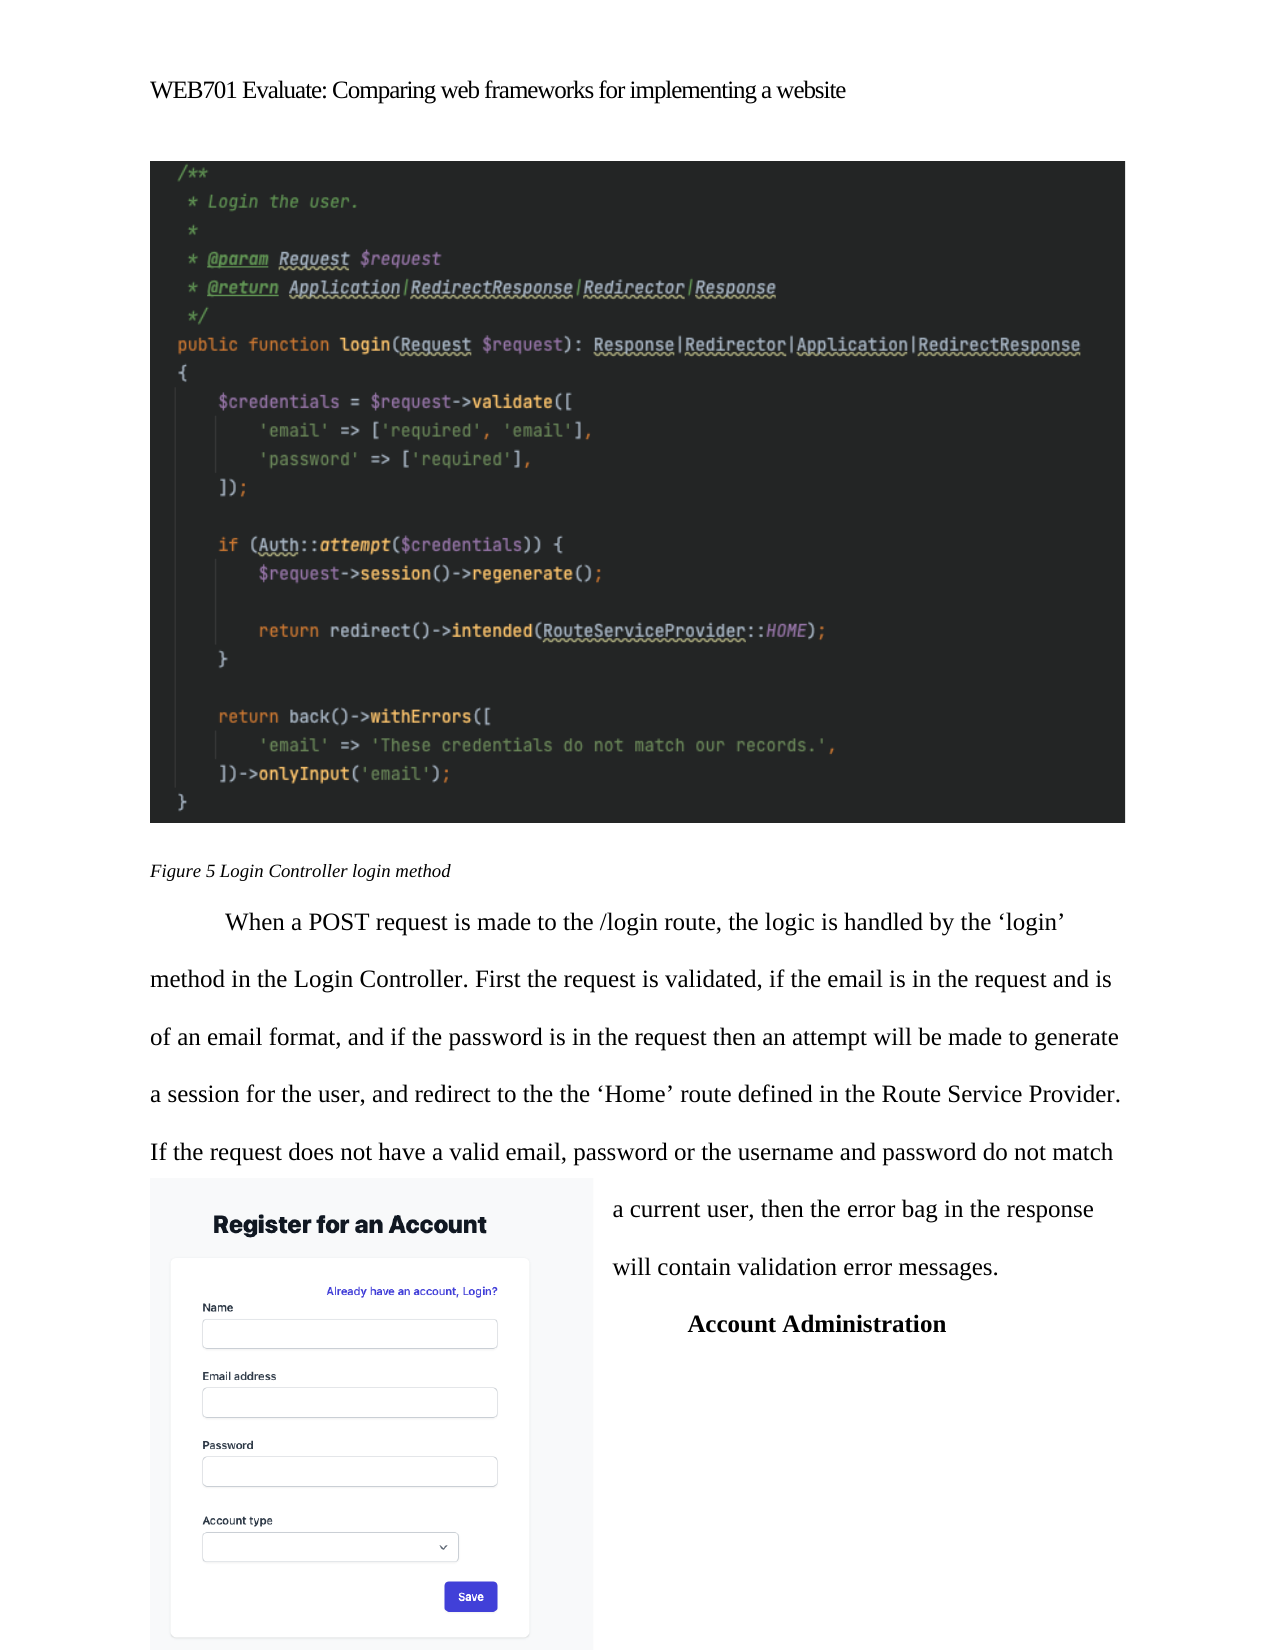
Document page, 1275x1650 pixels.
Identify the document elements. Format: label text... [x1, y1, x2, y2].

picture [150, 161, 1125, 823]
text Figure 5 Login Controller login method [150, 860, 1125, 882]
subtitle Account Administration [594, 1309, 1125, 1338]
text When a POST request is made to the /login route, the logic is handled by the ‘login’ method in the Login Controller. First the request is validated, if the email is in the request and is of an email format, and if the password is in the request then an attempt will be made to generate a session for the user, and redirect to the the ‘Home’ route defined in the Route Service Provider. If the request does not have a valid email, password or the username and password do not match a current user, then the error bag in the response will contain validation error messages. [150, 907, 1125, 1280]
picture [150, 1178, 594, 1650]
